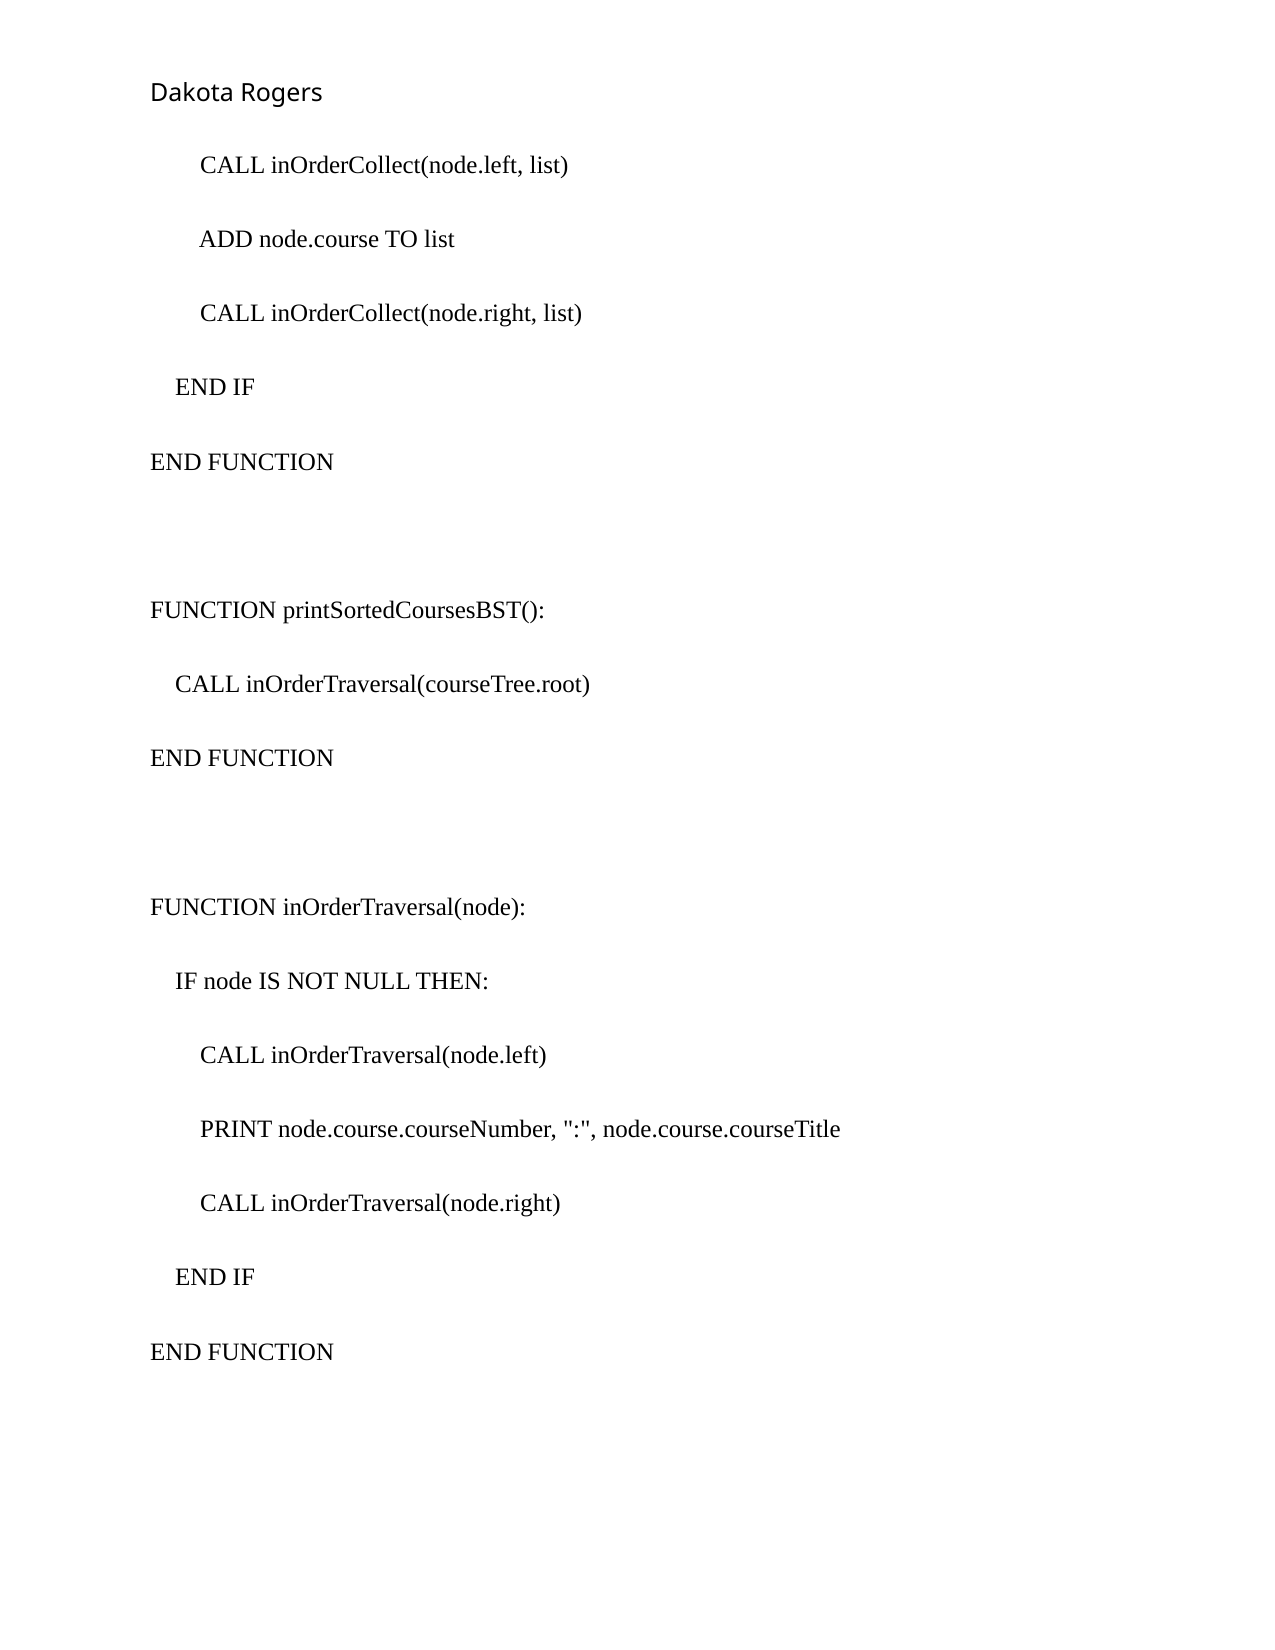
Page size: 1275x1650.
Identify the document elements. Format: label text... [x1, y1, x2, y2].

text CALL inOrderTraversal(courseTree.root) [150, 669, 1125, 698]
text END FUNCTION [150, 447, 1125, 475]
text END IF [150, 372, 1125, 401]
text FUNCTION inOrderTraversal(node): [150, 892, 1125, 920]
text CALL inOrderCollect(node.left, list) [150, 150, 1125, 179]
text END FUNCTION [150, 743, 1125, 772]
text CALL inOrderCollect(node.right, list) [150, 298, 1125, 327]
text IF node IS NOT NULL THEN: [150, 966, 1125, 994]
text CALL inOrderTraversal(node.right) [150, 1188, 1125, 1217]
text CALL inOrderTraversal(node.left) [150, 1040, 1125, 1069]
text END IF [150, 1262, 1125, 1291]
text FUNCTION printSortedCoursesBST(): [150, 595, 1125, 624]
text PRINT node.course.courseNumber, ":", node.course.courseTitle [150, 1114, 1125, 1143]
text ADD node.course TO list [150, 224, 1125, 253]
text END FUNCTION [150, 1337, 1125, 1365]
